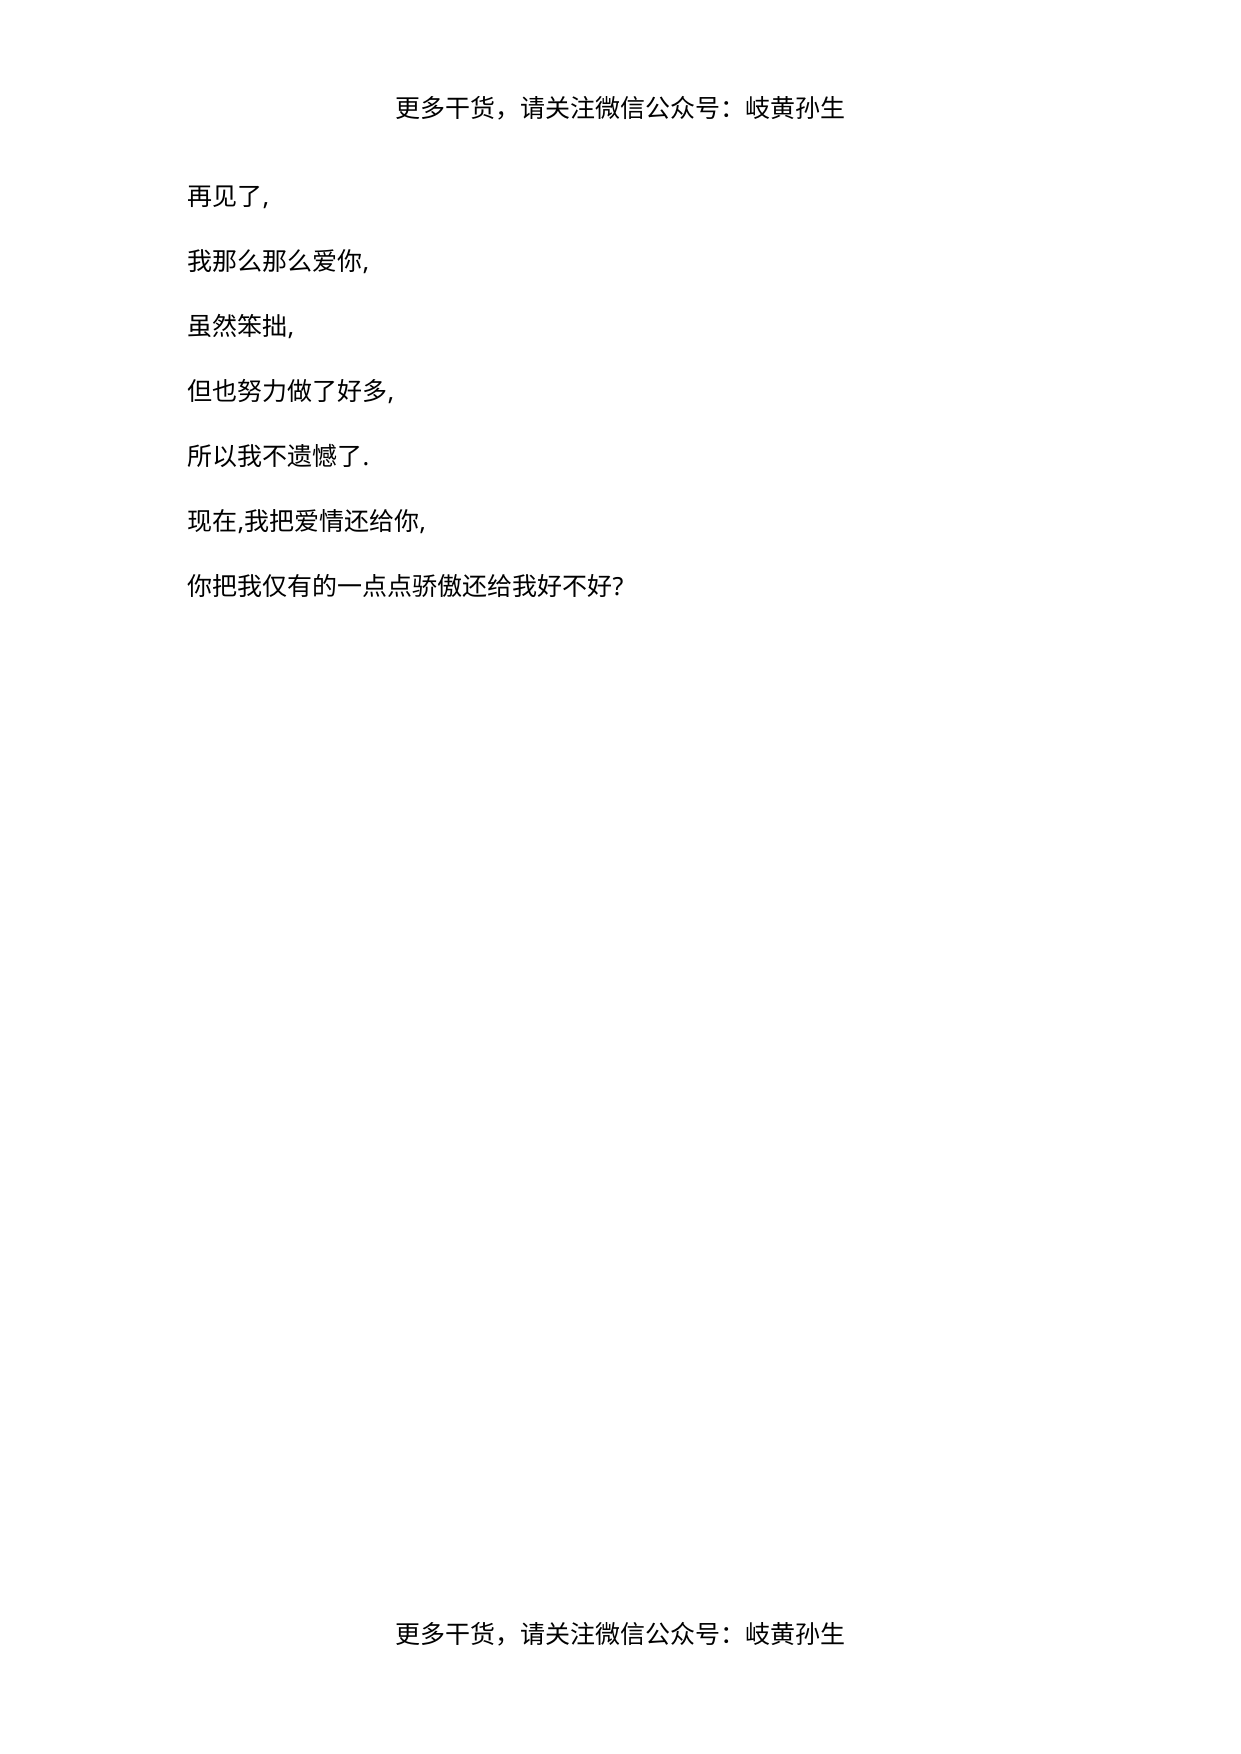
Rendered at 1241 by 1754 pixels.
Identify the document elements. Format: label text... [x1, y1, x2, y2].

text 再见了, [187, 162, 1053, 227]
text 所以我不遗憾了. [187, 422, 1053, 487]
text 你把我仅有的一点点骄傲还给我好不好? [187, 552, 1053, 617]
text 我那么那么爱你, [187, 227, 1053, 292]
text 虽然笨拙, [187, 292, 1053, 357]
text 现在,我把爱情还给你, [187, 487, 1053, 552]
text 但也努力做了好多, [187, 357, 1053, 422]
